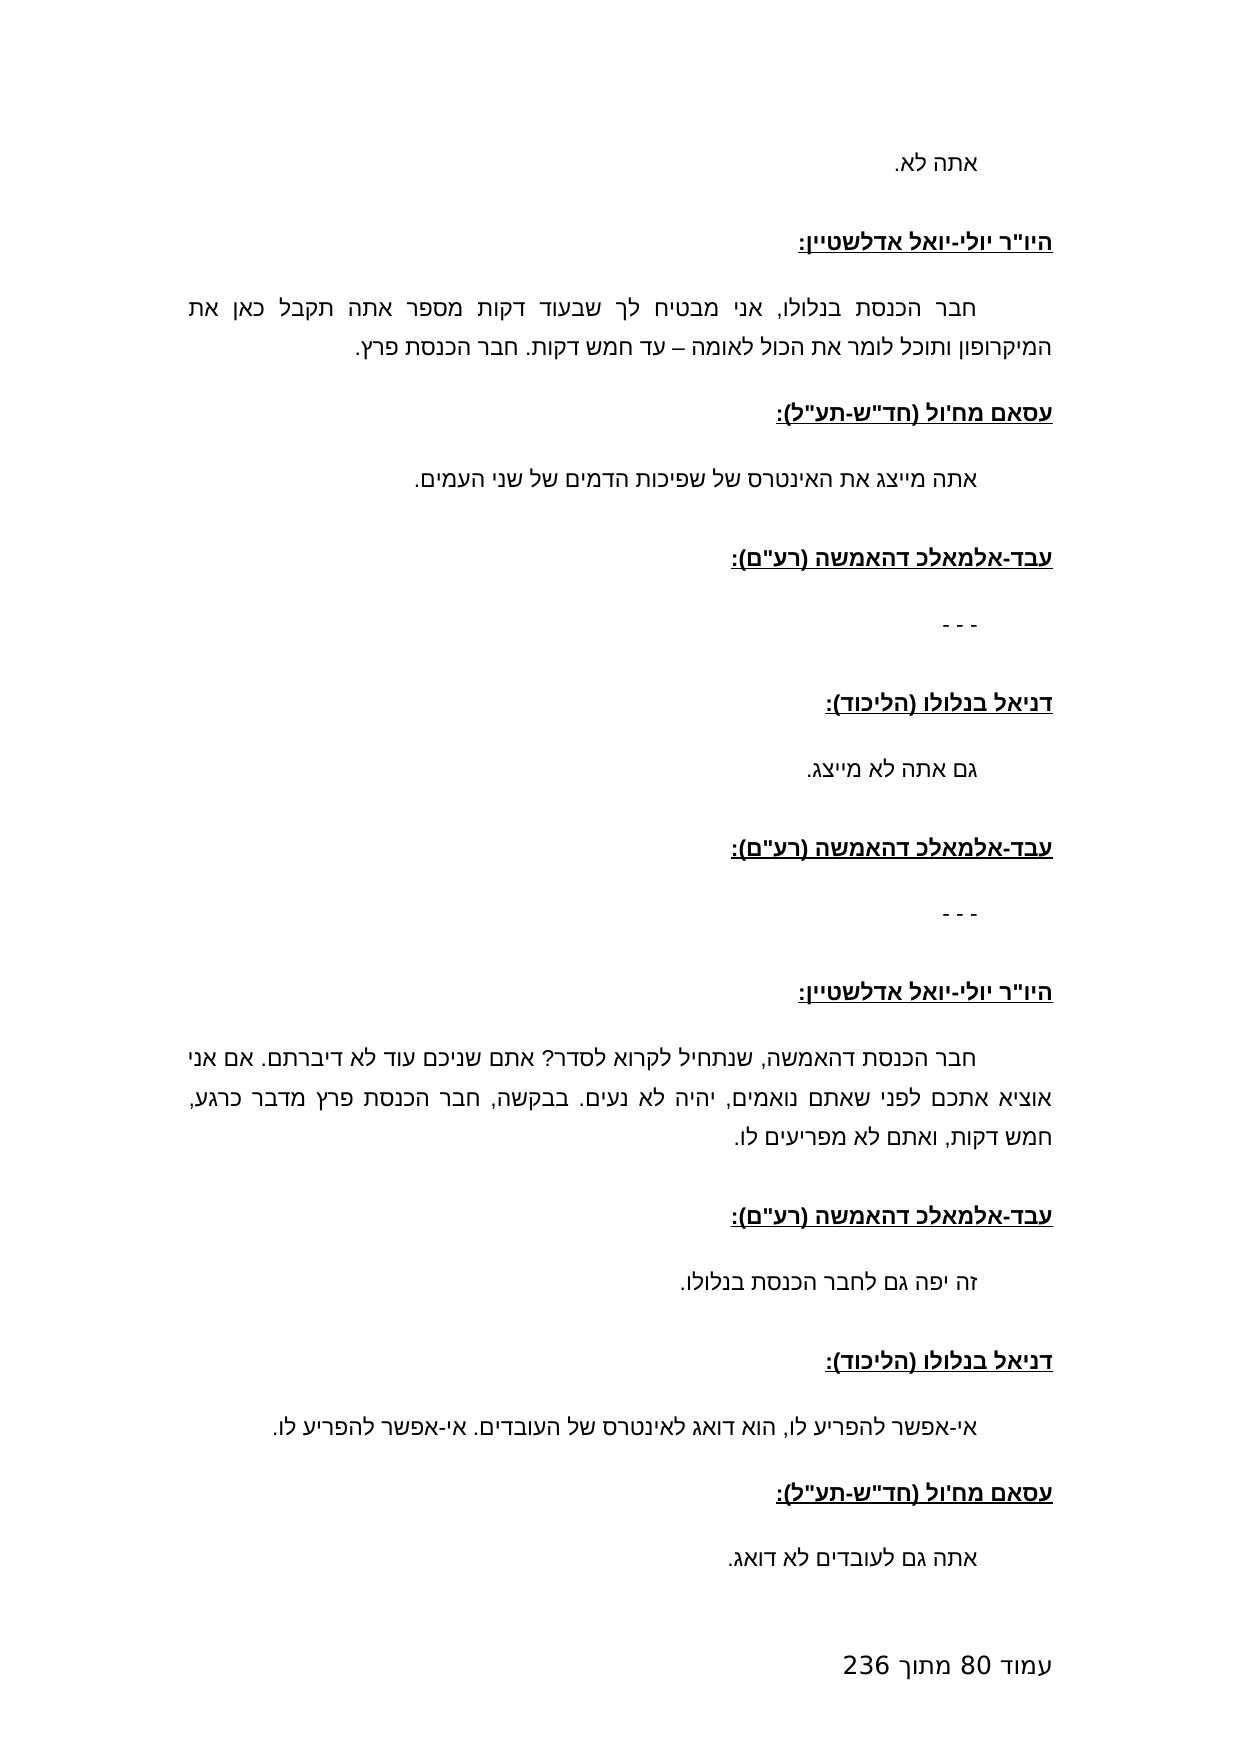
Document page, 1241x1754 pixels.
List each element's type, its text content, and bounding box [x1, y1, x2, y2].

text אי-אפשר להפריע לו, הוא דואג לאינטרס של העובדים. אי-אפשר להפריע לו. [187, 1414, 1053, 1440]
text אתה מייצג את האינטרס של שפיכות הדמים של שני העמים. [187, 466, 1053, 492]
text עבד-אלמאלכ דהאמשה (רע"ם): [187, 834, 1053, 861]
text זה יפה גם לחבר הכנסת בנלולו. [187, 1269, 1053, 1295]
text גם אתה לא מייצג. [187, 756, 1053, 782]
text אתה גם לעובדים לא דואג. [187, 1545, 1053, 1572]
text חבר הכנסת דהאמשה, שנתחיל לקרוא לסדר? אתם שניכם עוד לא דיברתם. אם אני אוציא אתכם לפני שאתם נואמים, יהיה לא נעים. בבקשה, חבר הכנסת פרץ מדבר כרגע, חמש דקות, ואתם לא מפריעים לו. [187, 1045, 1053, 1150]
text עבד-אלמאלכ דהאמשה (רע"ם): [187, 1203, 1053, 1229]
text דניאל בנלולו (הליכוד): [187, 1348, 1053, 1374]
text עבד-אלמאלכ דהאמשה (רע"ם): [187, 545, 1053, 571]
text דניאל בנלולו (הליכוד): [187, 690, 1053, 716]
text אתה לא. [187, 150, 1053, 176]
text עסאם מח'ול (חד"ש-תע"ל): [187, 400, 1053, 426]
text חבר הכנסת בנלולו, אני מבטיח לך שבעוד דקות מספר אתה תקבל כאן את המיקרופון ותוכל לומר את הכול לאומה – עד חמש דקות. חבר הכנסת פרץ. [187, 295, 1053, 361]
text היו"ר יולי-יואל אדלשטיין: [187, 229, 1053, 255]
text - - - [187, 611, 1053, 637]
text עסאם מח'ול (חד"ש-תע"ל): [187, 1479, 1053, 1506]
text היו"ר יולי-יואל אדלשטיין: [187, 979, 1053, 1006]
text - - - [187, 900, 1053, 927]
